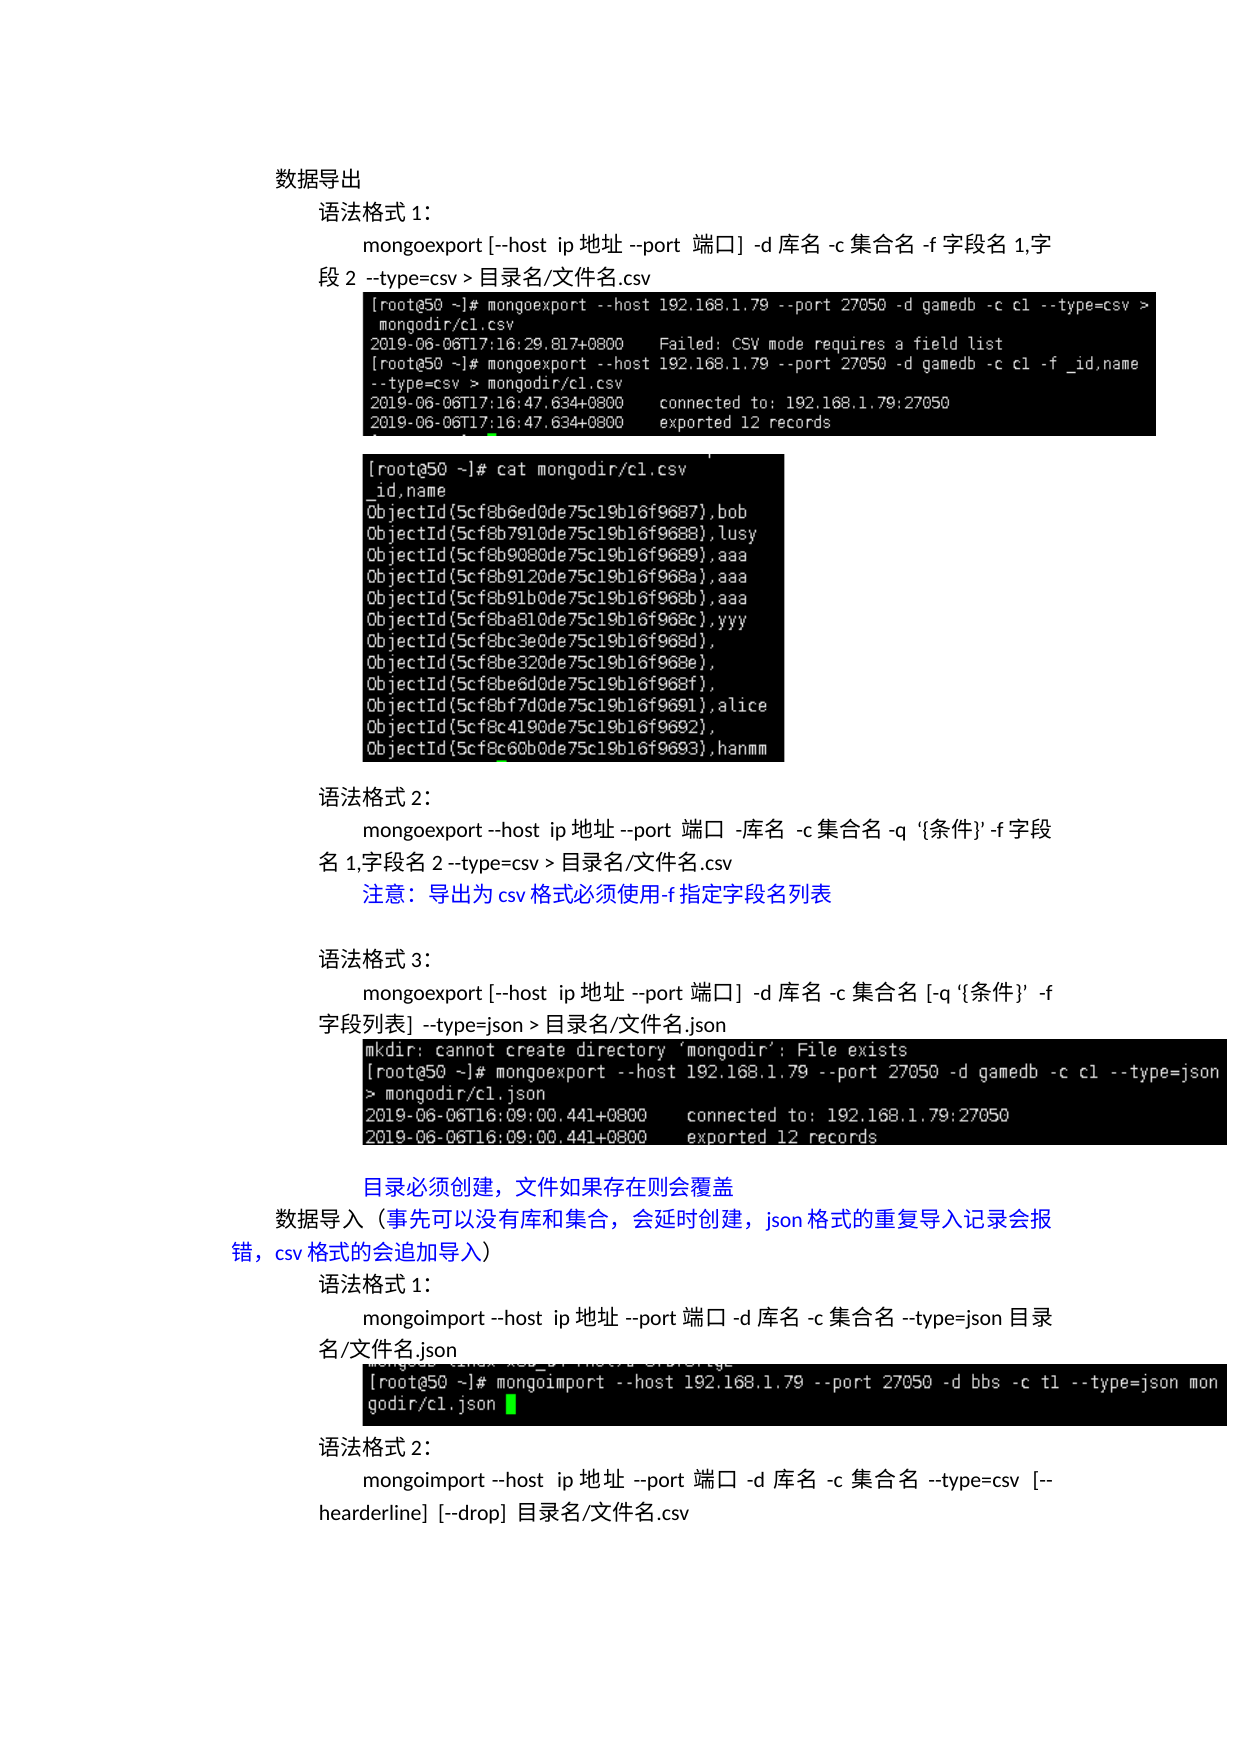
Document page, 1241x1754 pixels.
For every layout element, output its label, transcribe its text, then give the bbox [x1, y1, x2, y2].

text mongoexport --host ip地址 --port 端口 -库名 -c 集合名 -q ‘{条件}’ -f 字段名1,字段名2 --type=csv > 目录名/文件名.csv [319, 812, 1053, 877]
text 目录必须创建，文件如果存在则会覆盖 [319, 1169, 1053, 1202]
text mongoimport --host ip地址 --port 端口 -d 库名 -c 集合名 --type=json 目录名/文件名.json [319, 1299, 1053, 1364]
picture [362, 1364, 1227, 1426]
text 语法格式1： [275, 194, 1053, 227]
picture [362, 292, 1156, 436]
text mongoexport [--host ip地址 --port 端口] -d 库名 -c 集合名 [-q ‘{条件}’ -f 字段列表] --type=json > 目录名/文件名.json [319, 974, 1053, 1039]
picture [362, 1039, 1227, 1145]
text 语法格式1： [275, 1267, 1053, 1299]
text 数据导入（事先可以没有库和集合，会延时创建，json格式的重复导入记录会报错，csv格式的会追加导入） [231, 1202, 1053, 1267]
text 注意：导出为csv格式必须使用-f指定字段名列表 [319, 877, 1053, 909]
picture [362, 454, 785, 762]
text 数据导出 [231, 162, 1053, 194]
text 语法格式3： [275, 942, 1053, 974]
text mongoexport [--host ip地址 --port 端口] -d 库名 -c 集合名 -f 字段名1,字段2 --type=csv > 目录名/文件名.csv [319, 227, 1053, 292]
text 语法格式2： [275, 1429, 1053, 1462]
text mongoimport --host ip地址 --port 端口 -d 库名 -c 集合名 --type=csv [--hearderline] [--drop] 目录名/文件名.csv [319, 1462, 1053, 1527]
text 语法格式2： [275, 779, 1053, 812]
